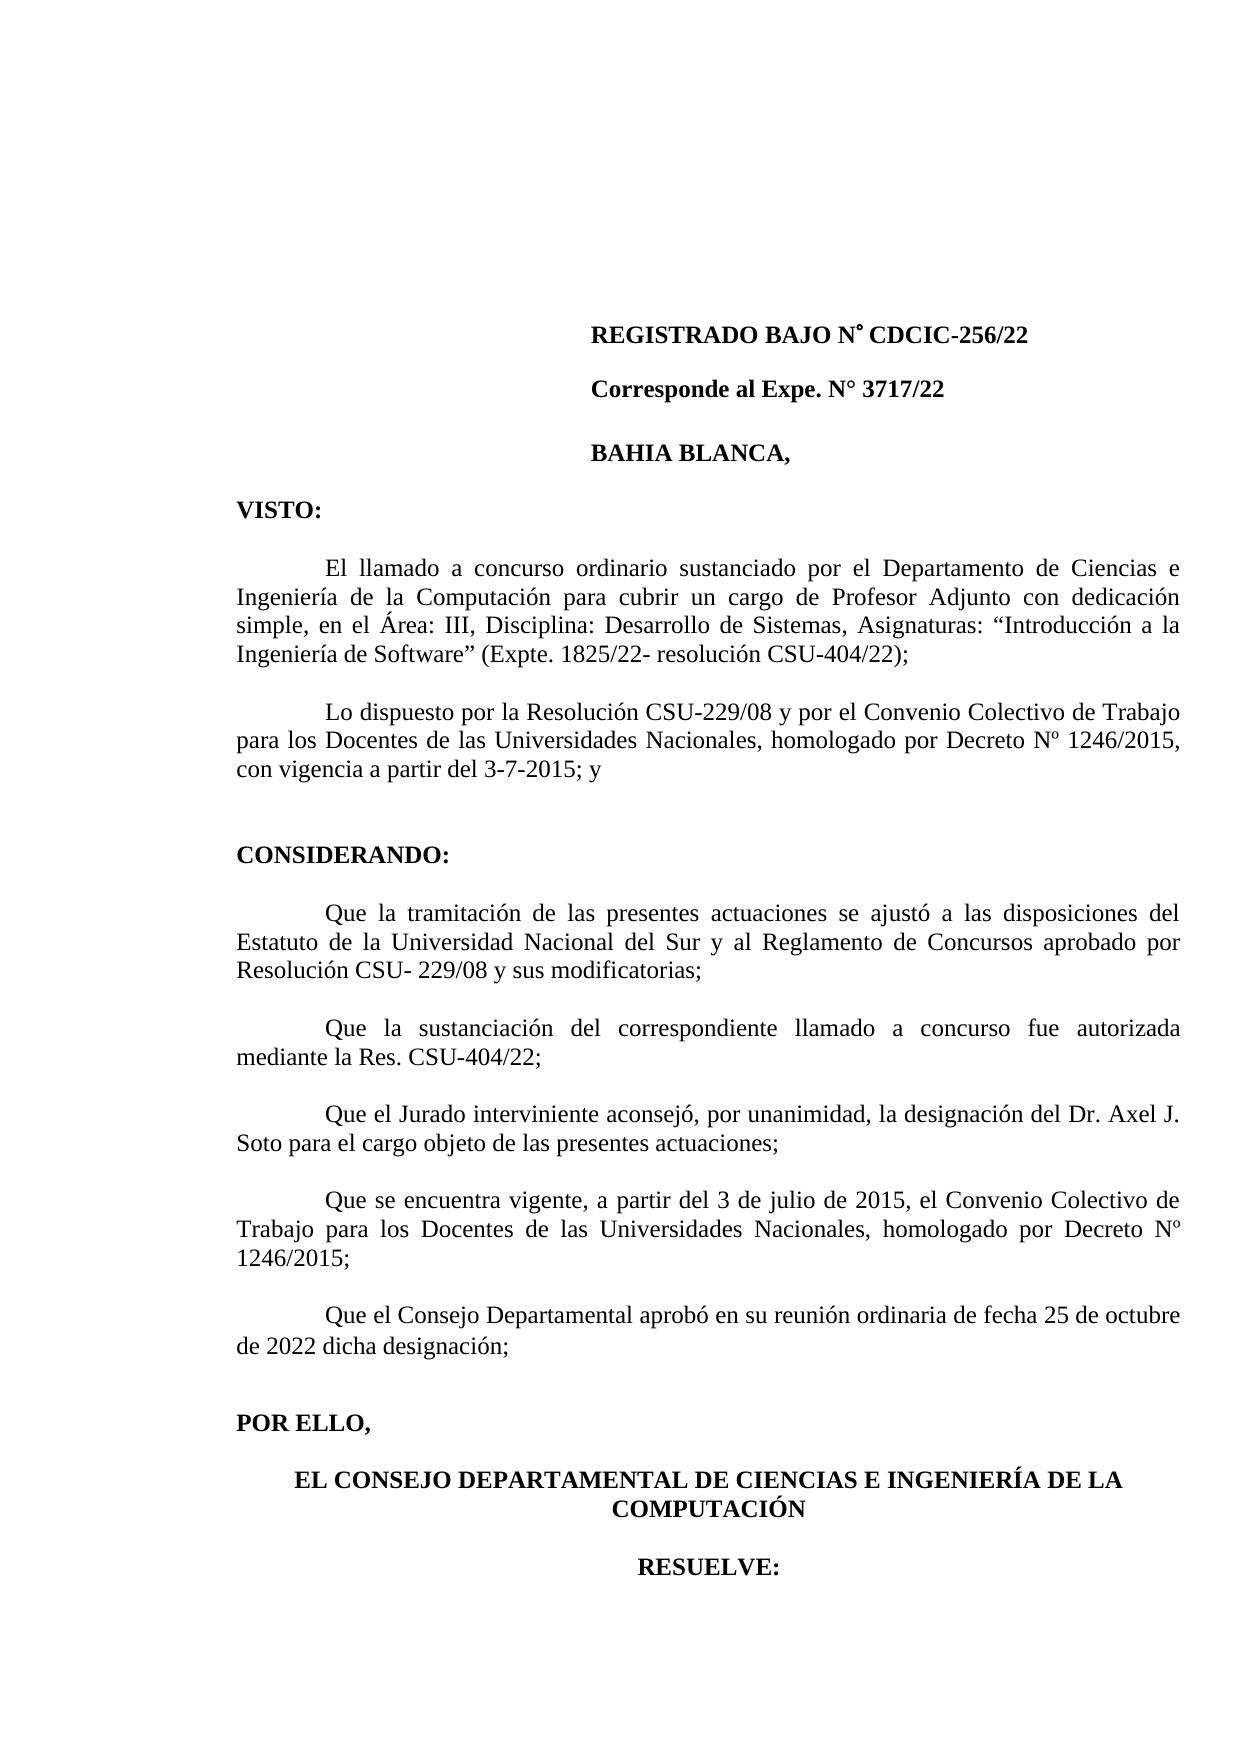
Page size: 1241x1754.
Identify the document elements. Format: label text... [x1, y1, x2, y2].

text BAHIA BLANCA, [236, 438, 1181, 467]
text Que el Jurado interviniente aconsejó, por unanimidad, la designación del Dr. Axel J. Soto para el cargo objeto de las presentes actuaciones; [236, 1099, 1181, 1157]
text POR ELLO, [236, 1408, 1181, 1437]
text Lo dispuesto por la Resolución CSU-229/08 y por el Convenio Colectivo de Trabajo para los Docentes de las Universidades Nacionales, homologado por Decreto Nº 1246/2015, con vigencia a partir del 3-7-2015; y [236, 697, 1181, 783]
text Que el Consejo Departamental aprobó en su reunión ordinaria de fecha 25 de octubre de 2022 dicha designación; [236, 1300, 1181, 1360]
text Que la tramitación de las presentes actuaciones se ajustó a las disposiciones del Estatuto de la Universidad Nacional del Sur y al Reglamento de Concursos aprobado por Resolución CSU- 229/08 y sus modificatorias; [236, 898, 1181, 984]
text Corresponde al Expe. N° 3717/22 [236, 374, 1181, 403]
text El llamado a concurso ordinario sustanciado por el Departamento de Ciencias e Ingeniería de la Computación para cubrir un cargo de Profesor Adjunto con dedicación simple, en el Área: III, Disciplina: Desarrollo de Sistemas, Asignaturas: “Introducción a la Ingeniería de Software” (Expte. 1825/22- resolución CSU-404/22); [236, 553, 1181, 668]
text RESUELVE: [236, 1552, 1181, 1580]
text EL CONSEJO DEPARTAMENTAL DE CIENCIAS E INGENIERÍA DE LA COMPUTACIÓN [236, 1465, 1181, 1523]
text CONSIDERANDO: [236, 840, 1181, 869]
text Que se encuentra vigente, a partir del 3 de julio de 2015, el Convenio Colectivo de Trabajo para los Docentes de las Universidades Nacionales, homologado por Decreto Nº 1246/2015; [236, 1185, 1181, 1272]
text Que la sustanciación del correspondiente llamado a concurso fue autorizada mediante la Res. CSU-404/22; [236, 1013, 1181, 1070]
text VISTO: [236, 495, 1181, 524]
text REGISTRADO BAJO N CDCIC-256/22 [236, 320, 1181, 349]
